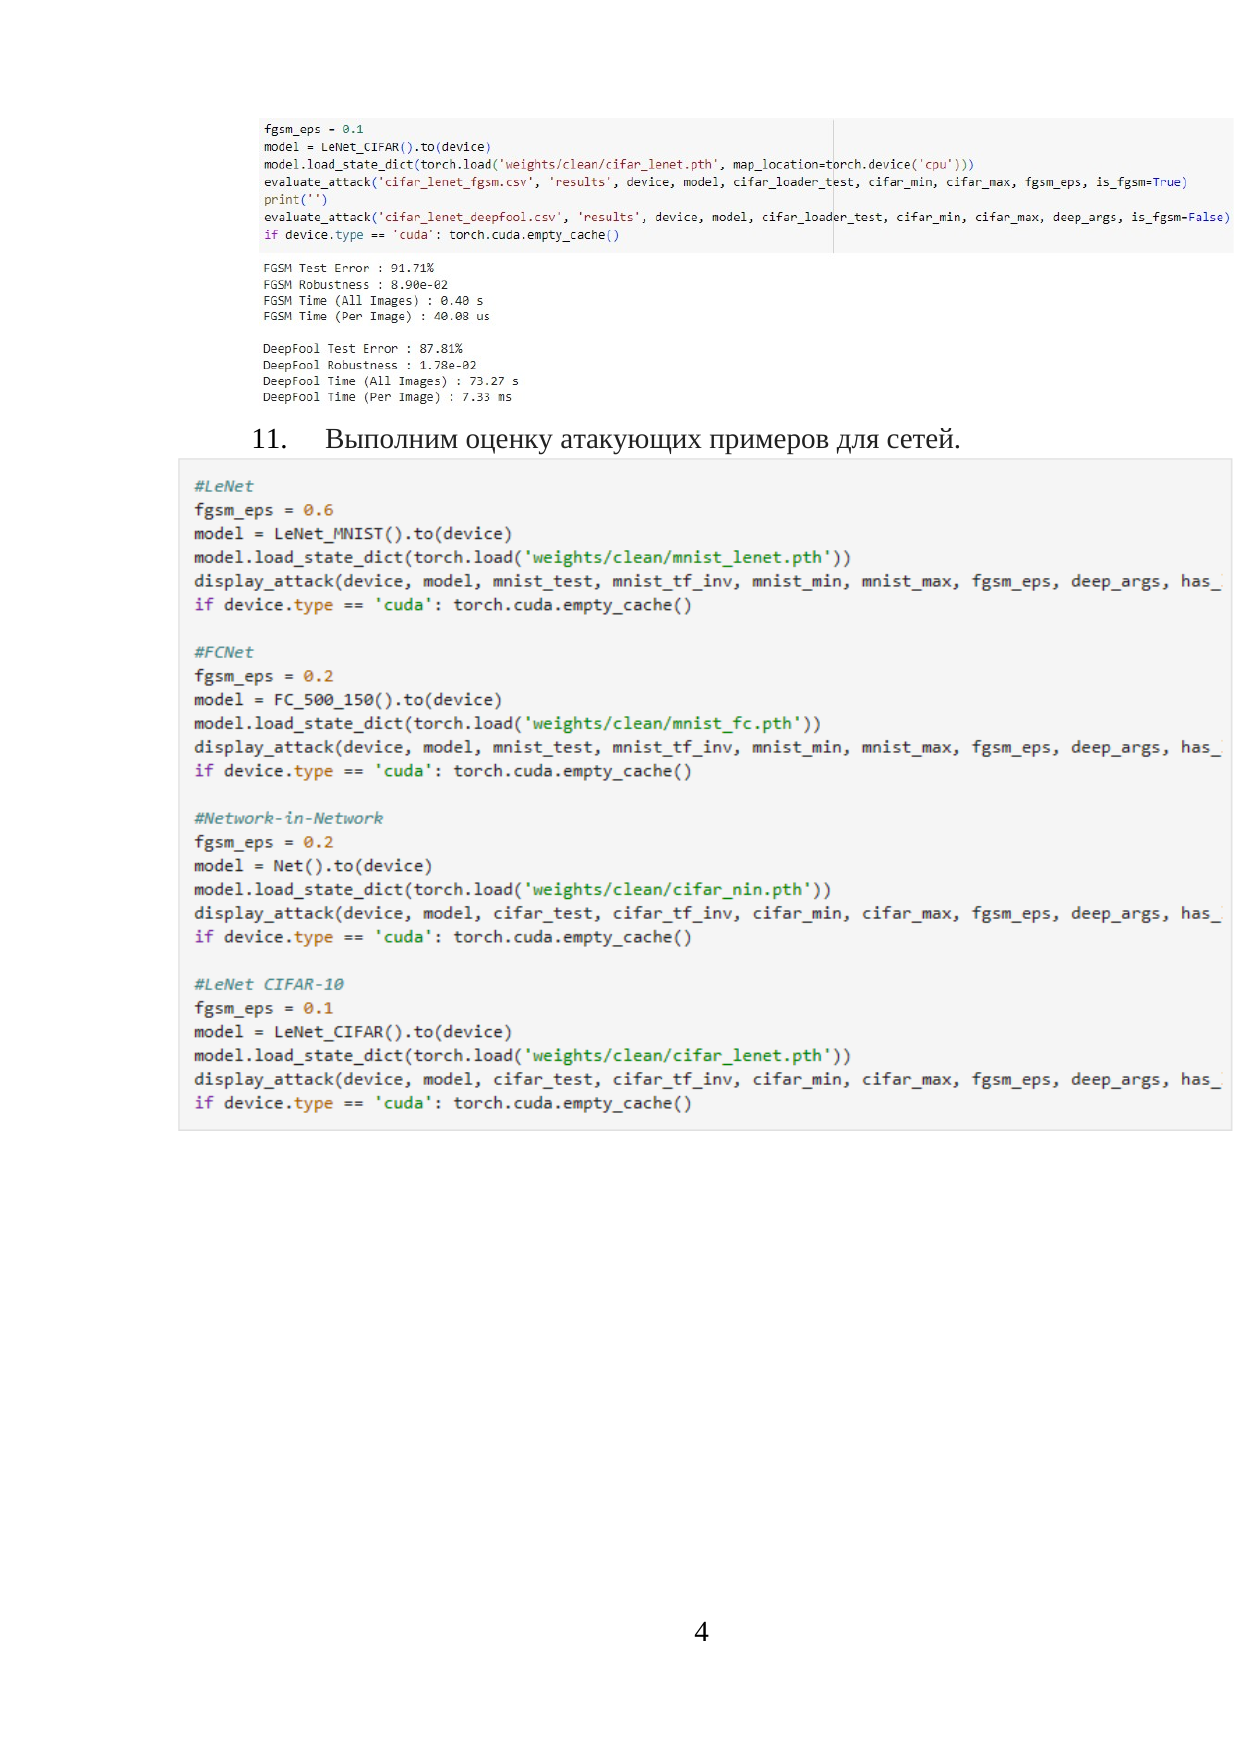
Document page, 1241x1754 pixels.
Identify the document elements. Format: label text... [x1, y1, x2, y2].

picture [259, 118, 1234, 406]
picture [177, 457, 1234, 1131]
list Выполним оценку атакующих примеров для сетей. [177, 421, 1233, 454]
